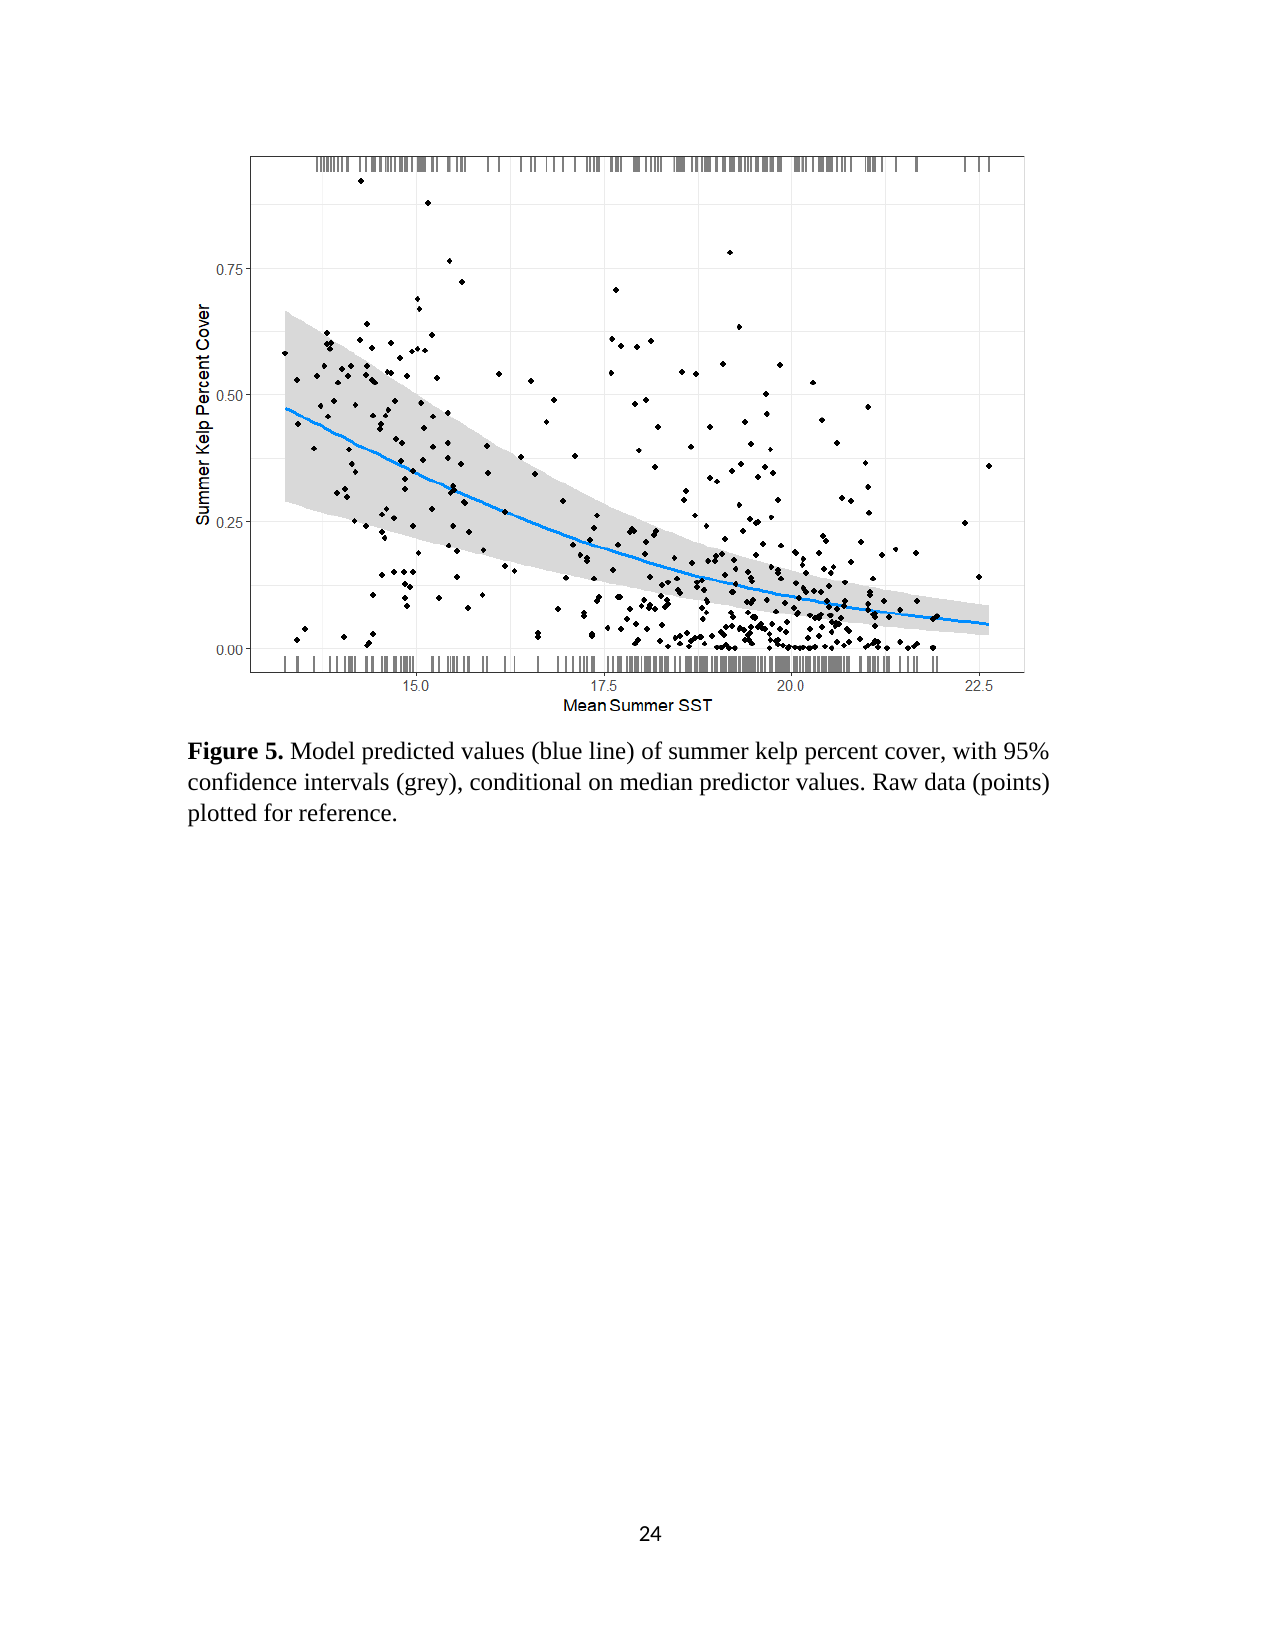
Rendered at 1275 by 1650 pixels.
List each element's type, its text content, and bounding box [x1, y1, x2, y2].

text Figure 5. Model predicted values (blue line) of summer kelp percent cover, with 95% confidence intervals (grey), conditional on median predictor values. Raw data (points) plotted for reference. [187, 736, 1050, 827]
picture [195, 156, 1025, 711]
